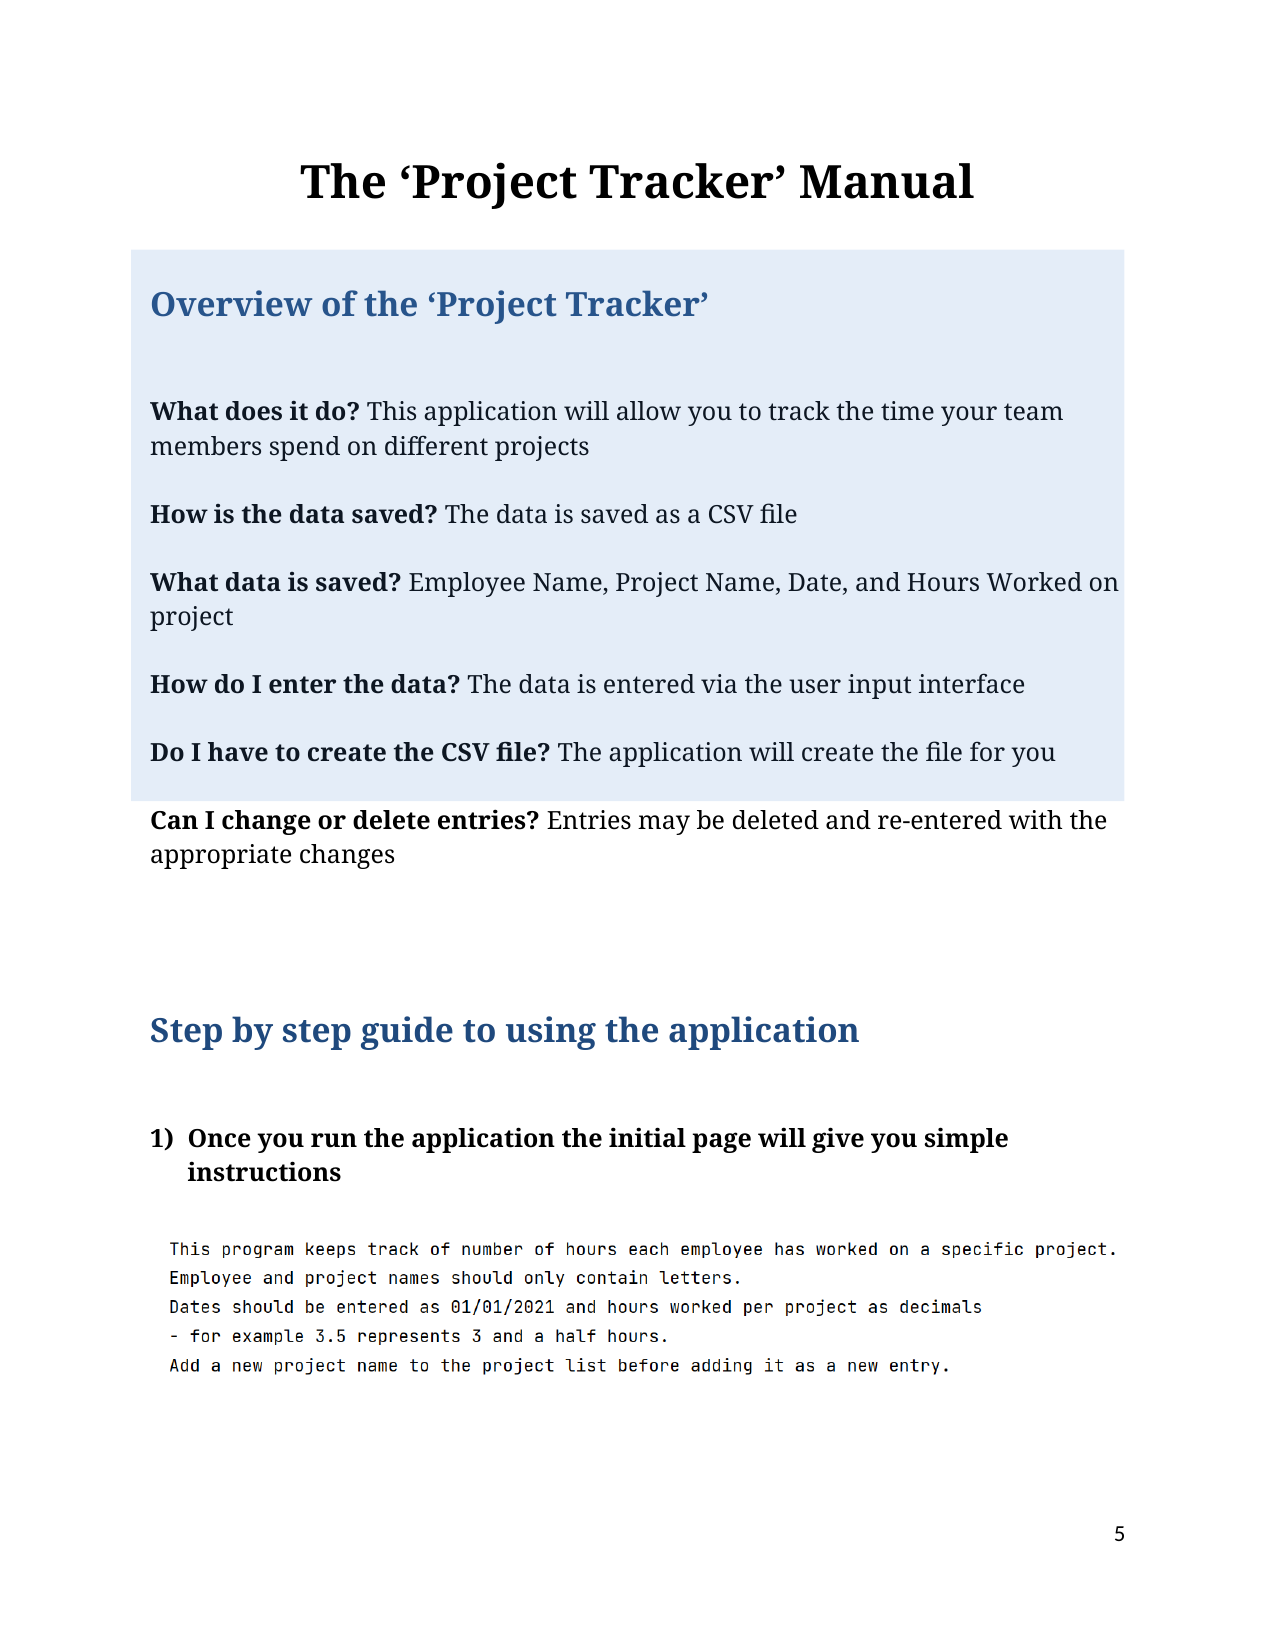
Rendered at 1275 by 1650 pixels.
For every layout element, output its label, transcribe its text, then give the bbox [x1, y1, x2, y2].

list Once you run the application the initial page will give you simple instructions [150, 1121, 1125, 1189]
picture [150, 1222, 1125, 1395]
text Can I change or delete entries? Entries may be deleted and re-entered with the appropriate changes [150, 803, 1125, 871]
text Step by step guide to using the application [150, 1007, 1125, 1053]
subtitle The ‘Project Tracker’ Manual [150, 150, 1125, 212]
